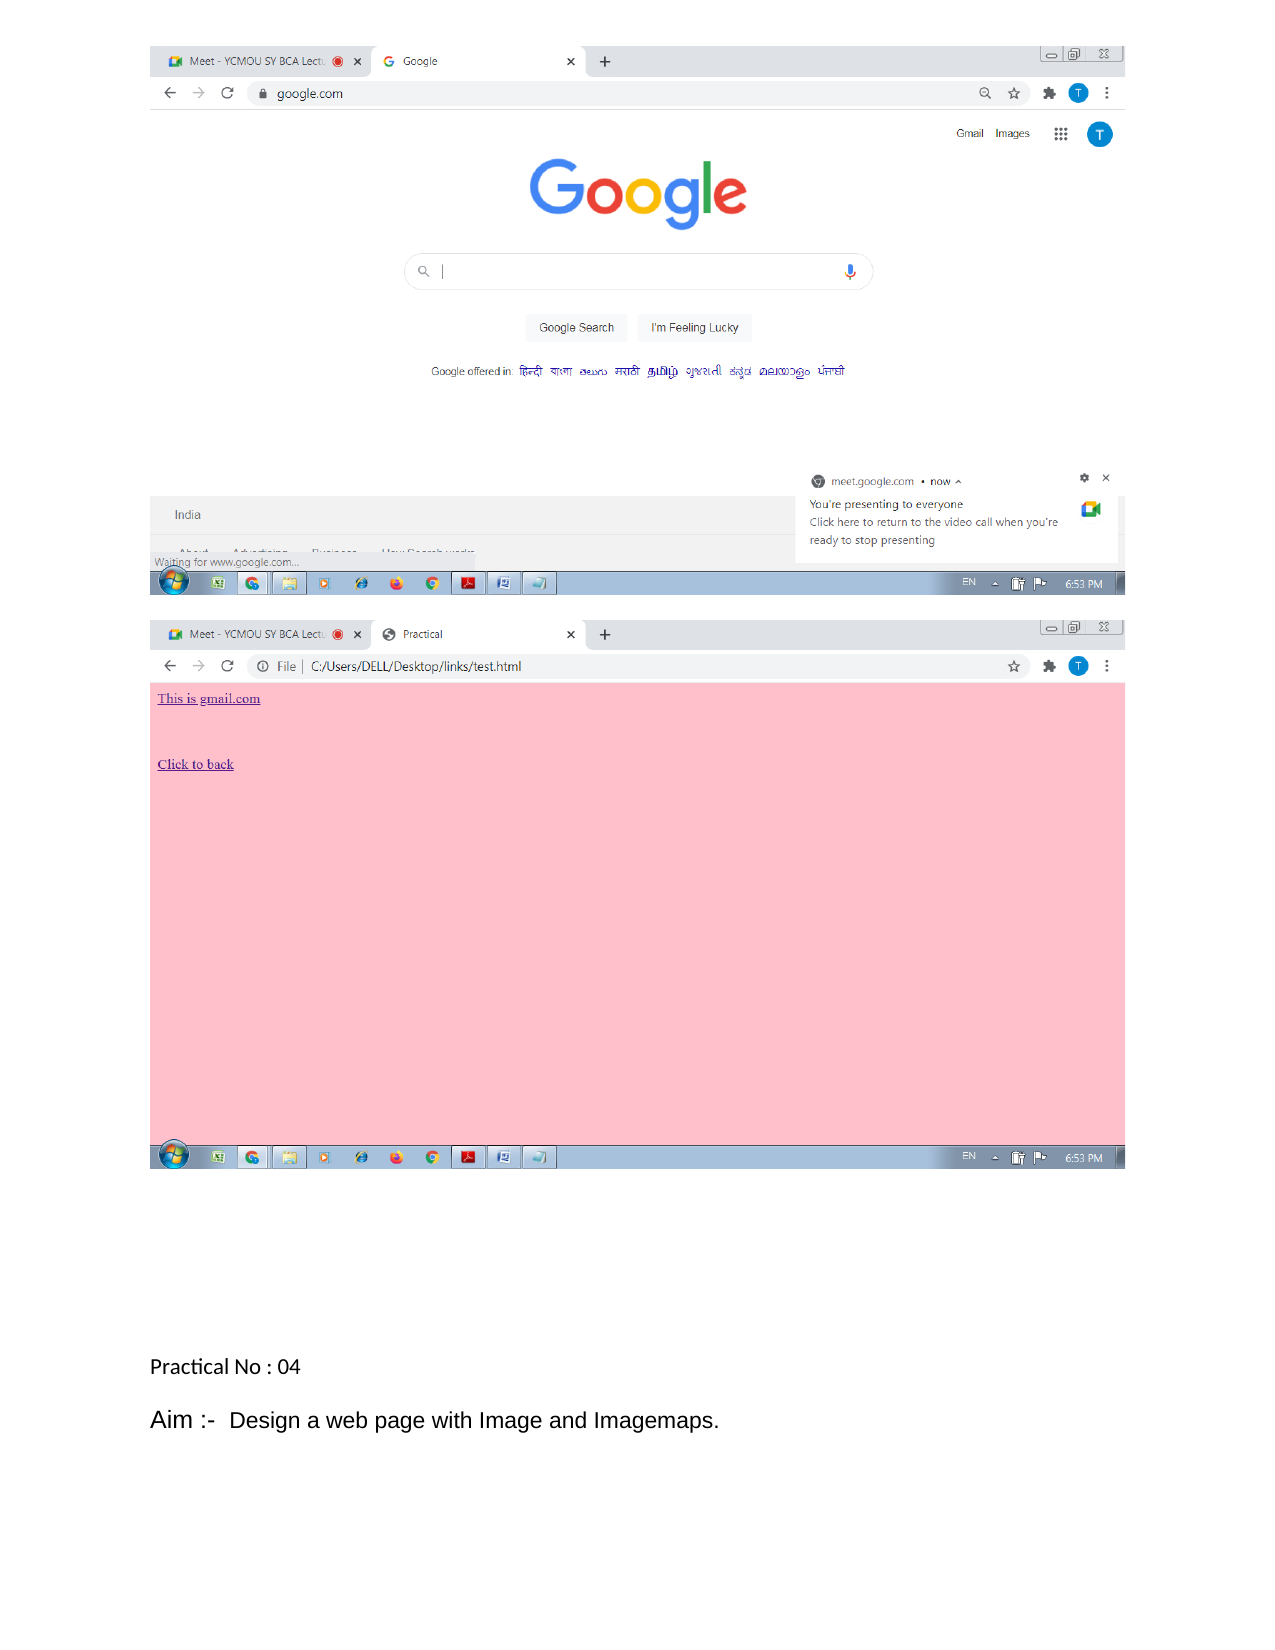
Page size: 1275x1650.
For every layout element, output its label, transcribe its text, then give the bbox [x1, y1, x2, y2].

text Aim :- Design a web page with Image and Imagemaps. [150, 1405, 1125, 1434]
text Practical No : 04 [150, 1352, 1125, 1380]
picture [150, 620, 1125, 1169]
picture [150, 46, 1125, 595]
